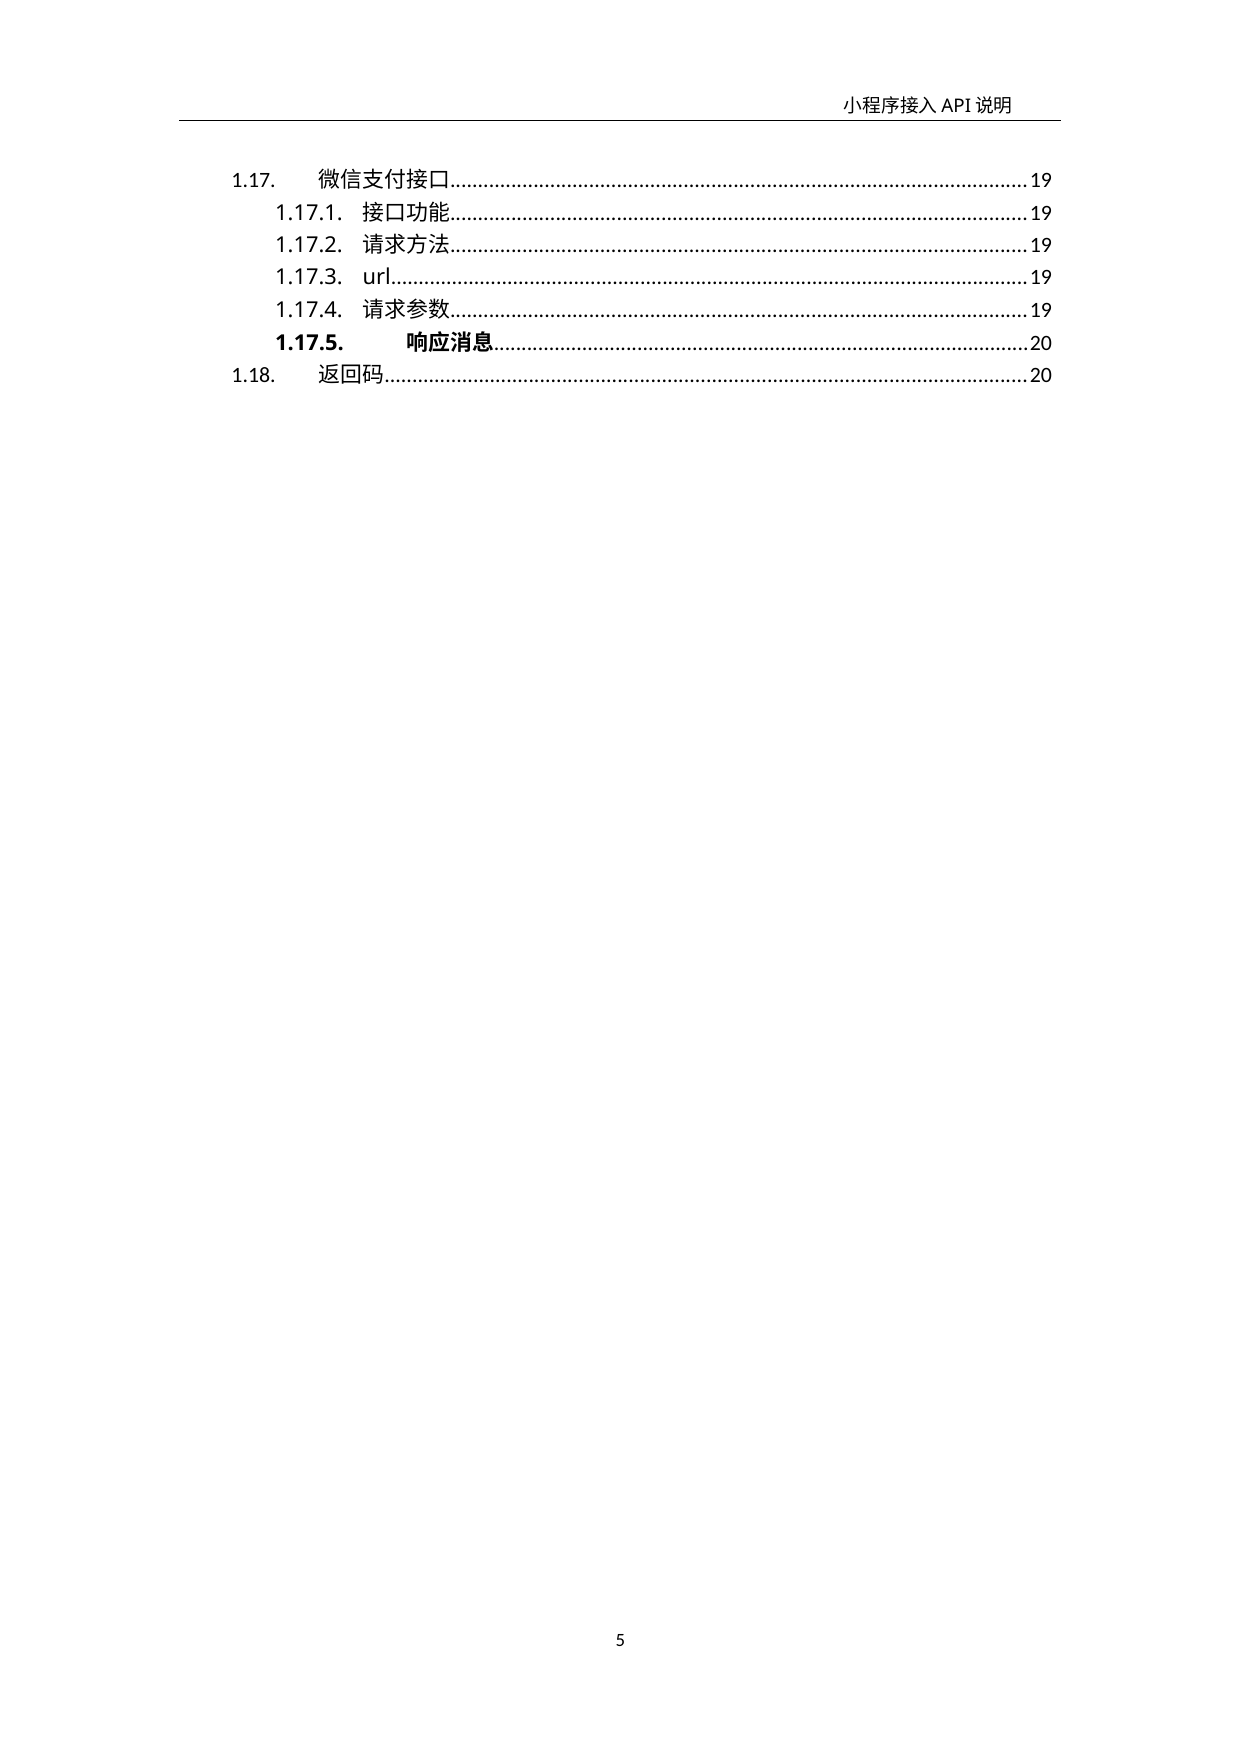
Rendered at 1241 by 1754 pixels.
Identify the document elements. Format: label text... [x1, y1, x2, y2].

text 1.17.4. 请求参数 19 [275, 292, 1053, 324]
text 1.18. 返回码 20 [231, 357, 1053, 389]
text 1.17. 微信支付接口 19 [231, 162, 1053, 194]
text 1.17.5. 响应消息 20 [275, 324, 1053, 357]
text 1.17.1. 接口功能 19 [275, 194, 1053, 227]
text 1.17.3. url 19 [275, 259, 1053, 292]
text 1.17.2. 请求方法 19 [275, 227, 1053, 259]
